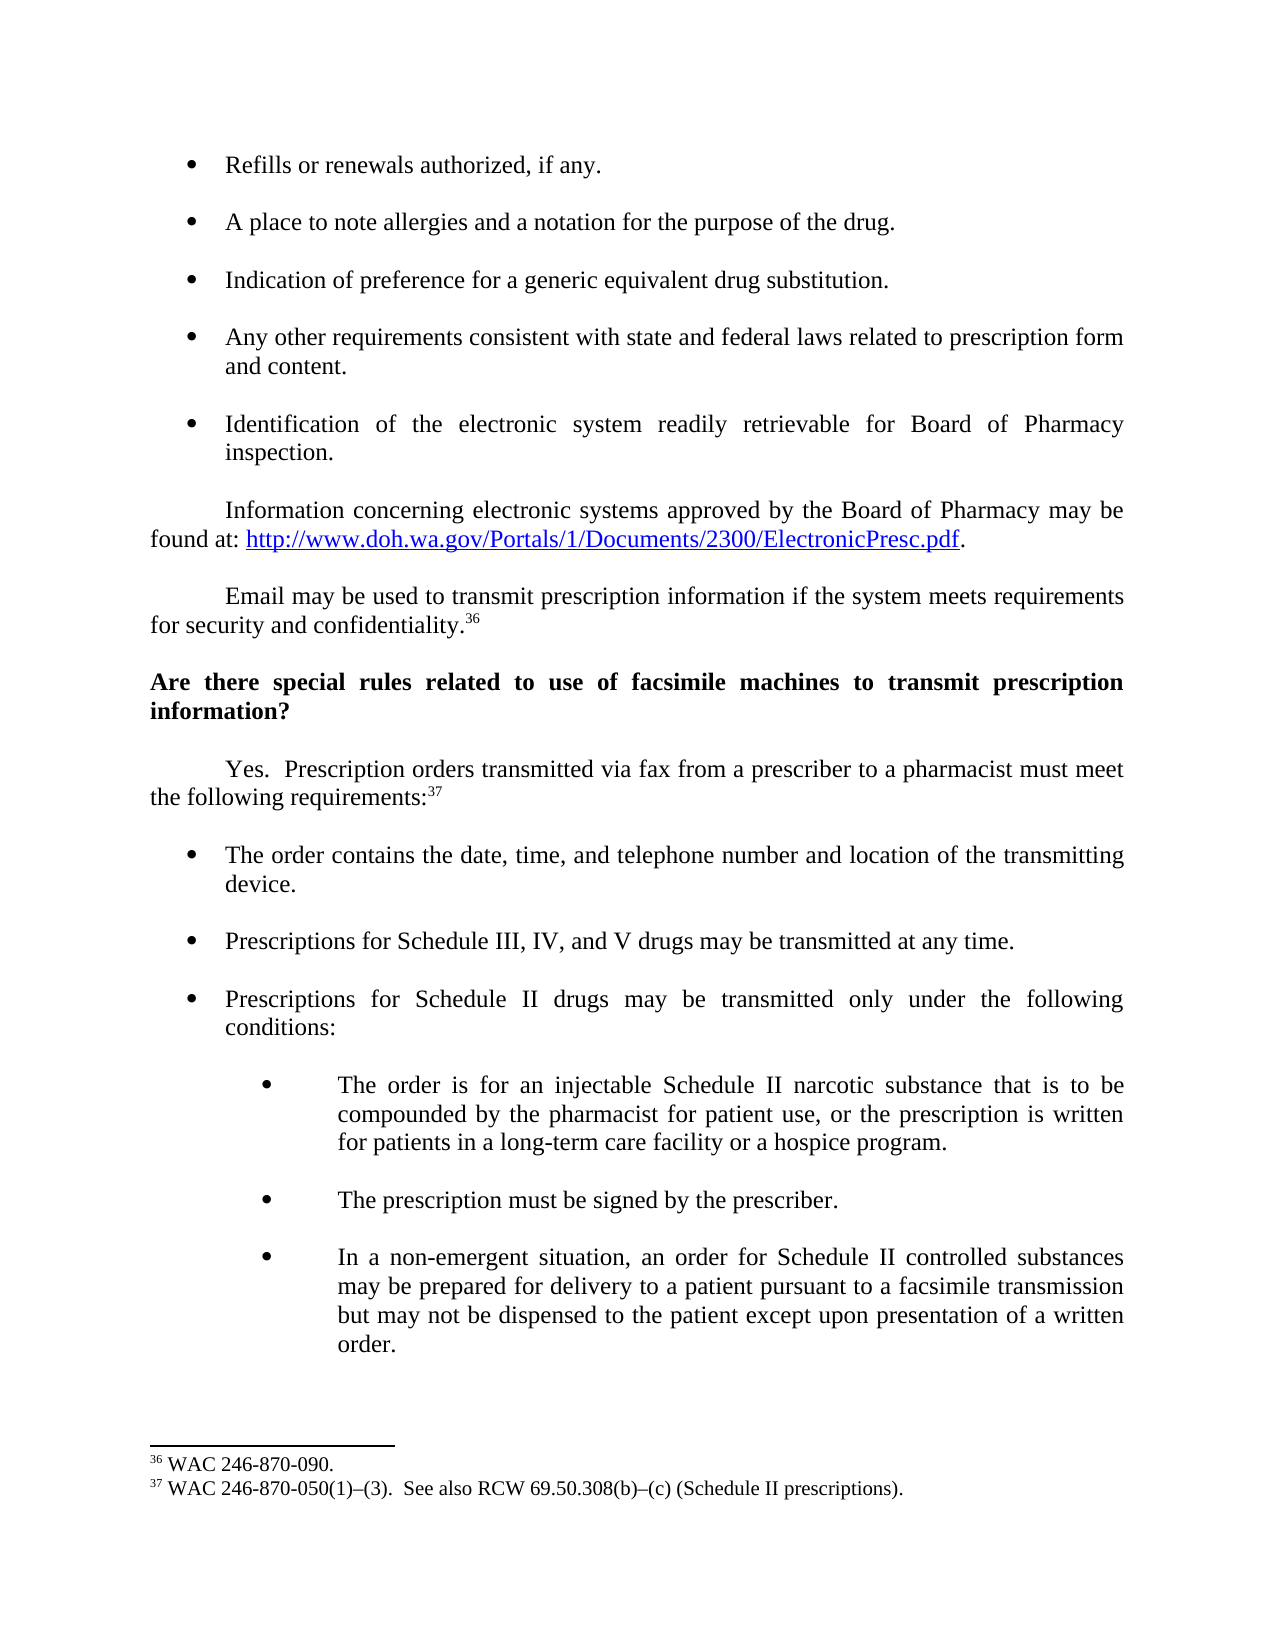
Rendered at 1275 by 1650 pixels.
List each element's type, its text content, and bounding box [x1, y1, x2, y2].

list Prescriptions for Schedule II drugs may be transmitted only under the following conditions: [187, 984, 1125, 1041]
list Prescriptions for Schedule III, IV, and V drugs may be transmitted at any time. [187, 926, 1125, 955]
list The order contains the date, time, and telephone number and location of the transmitting device. [187, 840, 1125, 897]
list A place to note allergies and a notation for the purpose of the drug. [187, 207, 1125, 236]
list The order is for an injectable Schedule II narcotic substance that is to be compounded by the pharmacist for patient use, or the prescription is written for patients in a long-term care facility or a hospice program. [262, 1070, 1125, 1156]
list The prescription must be signed by the prescriber. [262, 1185, 1125, 1214]
list Any other requirements consistent with state and federal laws related to prescription form and content. [187, 322, 1125, 380]
text Email may be used to transmit prescription information if the system meets requirements for security and confidentiality. [150, 581, 1125, 639]
list Identification of the electronic system readily retrievable for Board of Pharmacy inspection. [187, 409, 1125, 466]
list In a non-emergent situation, an order for Schedule II controlled substances may be prepared for delivery to a patient pursuant to a facsimile transmission but may not be dispensed to the patient except upon presentation of a written order. [262, 1242, 1125, 1357]
list Refills or renewals authorized, if any. [187, 150, 1125, 179]
text Information concerning electronic systems approved by the Board of Pharmacy may be found at: http://www.doh.wa.gov/Portals/1/Documents/2300/ElectronicPresc.pdf. [150, 495, 1125, 552]
text Are there special rules related to use of facsimile machines to transmit prescription information? [150, 667, 1125, 725]
list Indication of preference for a generic equivalent drug substitution. [187, 265, 1125, 294]
text Yes. Prescription orders transmitted via fax from a prescriber to a pharmacist must meet the following requirements: [150, 754, 1125, 811]
